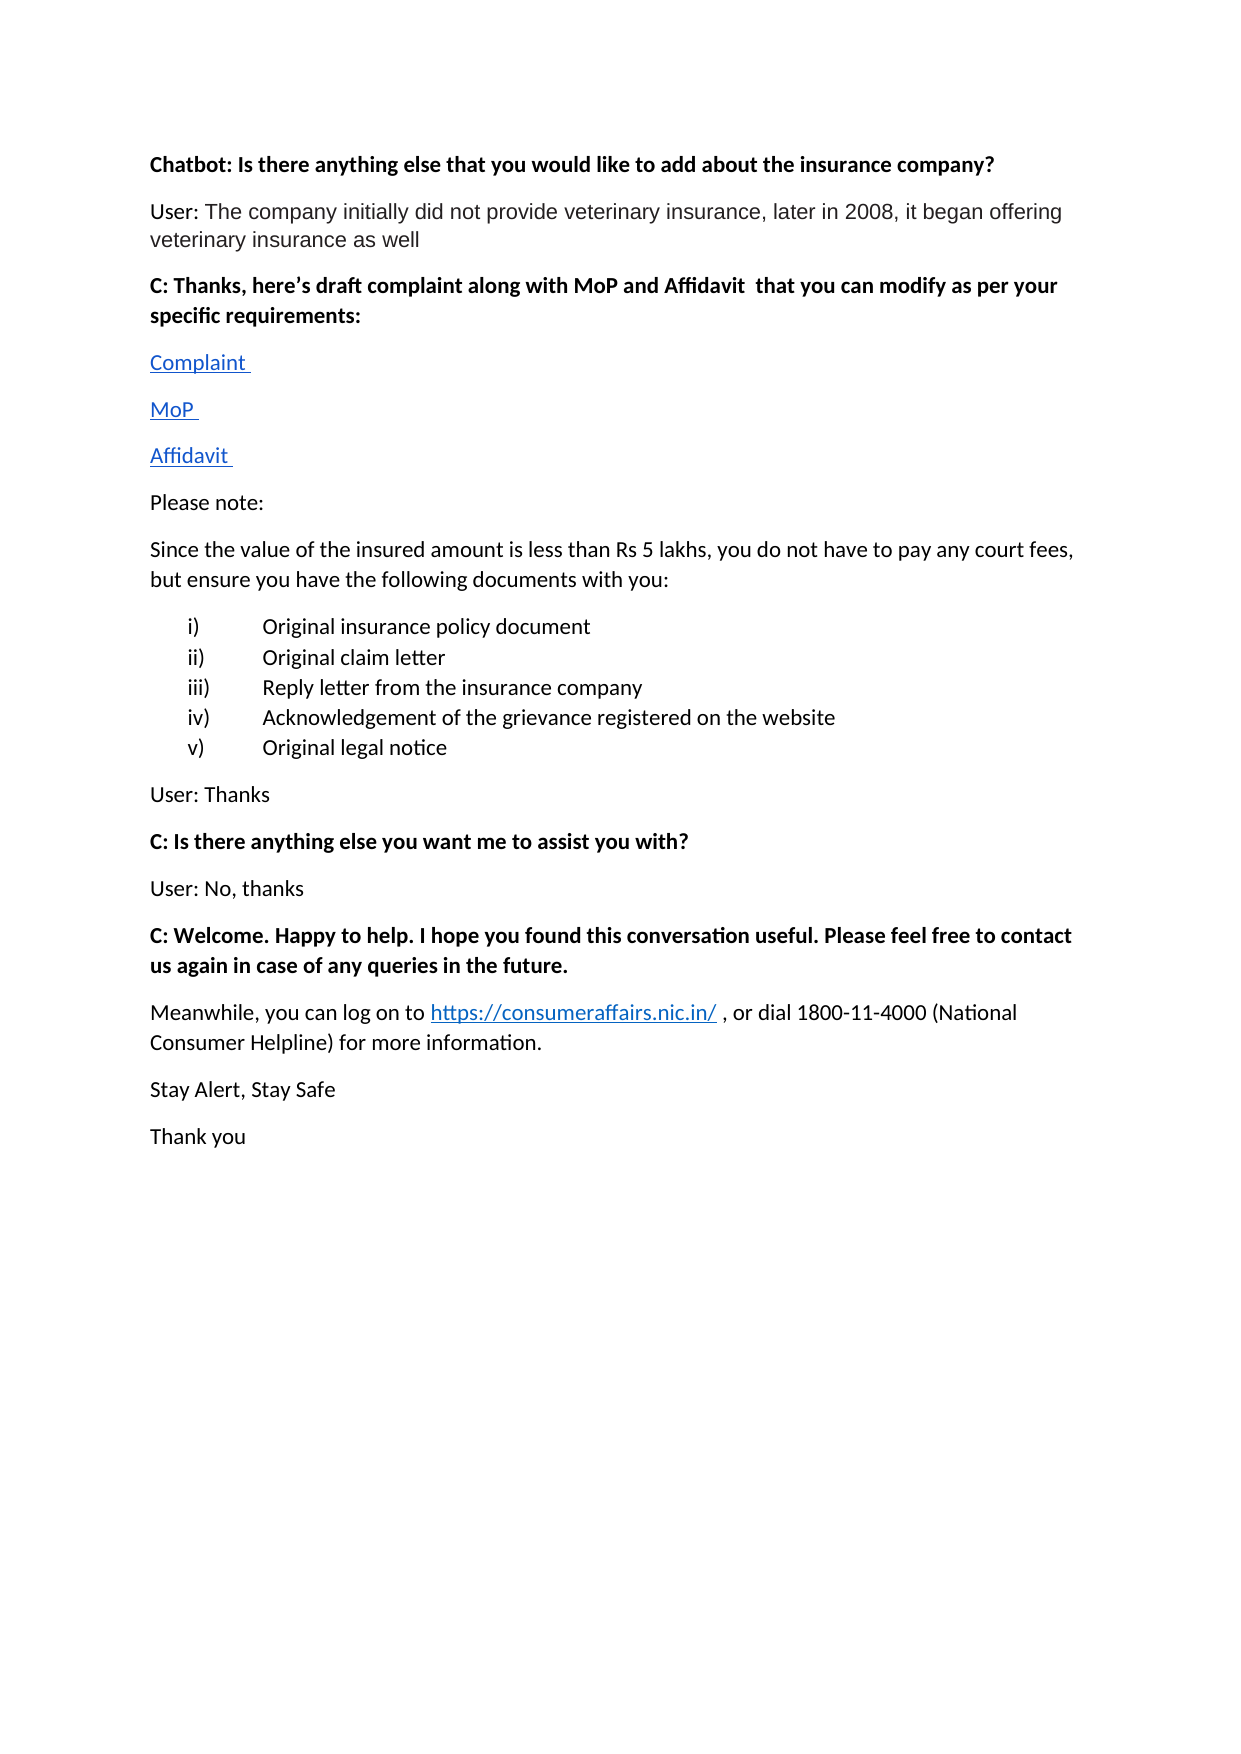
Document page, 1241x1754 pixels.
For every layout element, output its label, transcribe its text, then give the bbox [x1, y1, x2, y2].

text Please note: [150, 488, 1090, 516]
text MoP [150, 395, 1090, 423]
list Acknowledgement of the grievance registered on the website [187, 703, 1090, 731]
text C: Welcome. Happy to help. I hope you found this conversation useful. Please feel free to contact us again in case of any queries in the future. [150, 921, 1090, 979]
text Meanwhile, you can log on to https://consumeraffairs.nic.in/ , or dial 1800-11-4000 (National Consumer Helpline) for more information. [150, 998, 1090, 1056]
text Affidavit [150, 442, 1090, 469]
text Chatbot: Is there anything else that you would like to add about the insurance company? [150, 150, 1090, 178]
text C: Thanks, here’s draft complaint along with MoP and Affidavit that you can modify as per your specific requirements: [150, 271, 1090, 329]
text Since the value of the insured amount is less than Rs 5 lakhs, you do not have to pay any court fees, but ensure you have the following documents with you: [150, 535, 1090, 593]
text Complaint [150, 348, 1090, 376]
text C: Is there anything else you want me to assist you with? [150, 827, 1090, 855]
text Thank you [150, 1122, 1090, 1150]
list Reply letter from the insurance company [187, 673, 1090, 701]
text User: The company initially did not provide veterinary insurance, later in 2008, it began offering veterinary insurance as well [150, 197, 1090, 252]
list Original legal notice [187, 733, 1090, 761]
text User: Thanks [150, 780, 1090, 808]
list Original insurance policy document [187, 612, 1090, 640]
list Original claim letter [187, 643, 1090, 671]
text Stay Alert, Stay Safe [150, 1075, 1090, 1103]
text User: No, thanks [150, 874, 1090, 902]
